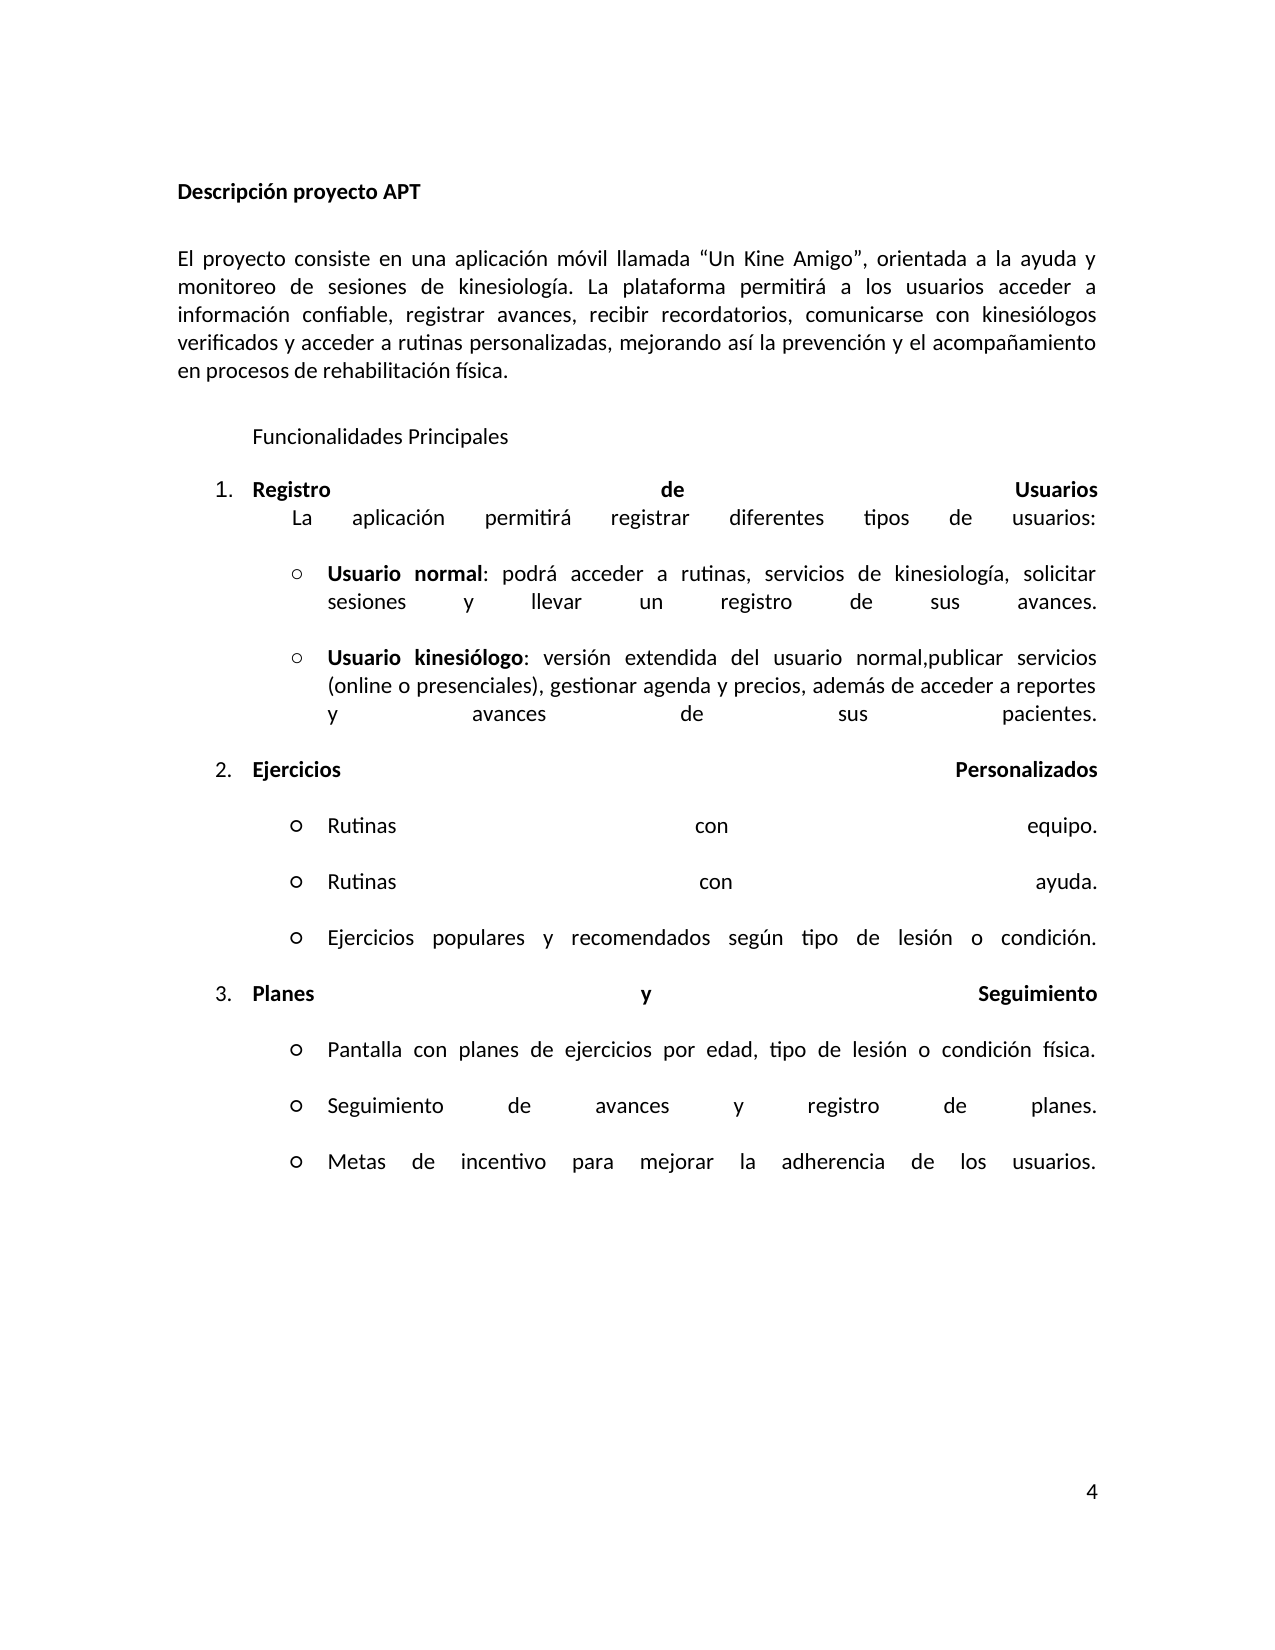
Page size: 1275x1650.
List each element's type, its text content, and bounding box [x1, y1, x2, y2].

list Ejercicios populares y recomendados según tipo de lesión o condición. [290, 923, 1098, 979]
list Seguimiento de avances y registro de planes. [290, 1091, 1098, 1147]
subtitle Funcionalidades Principales [252, 422, 1098, 450]
list Pantalla con planes de ejercicios por edad, tipo de lesión o condición física. [290, 1035, 1098, 1091]
subtitle Descripción proyecto APT [177, 177, 1098, 205]
list Ejercicios Personalizados [215, 755, 1098, 811]
list Rutinas con ayuda. [290, 867, 1098, 923]
list Planes y Seguimiento [215, 979, 1098, 1035]
list Usuario normal: podrá acceder a rutinas, servicios de kinesiología, solicitar sesiones y llevar un registro de sus avances. [290, 559, 1098, 643]
list Rutinas con equipo. [290, 811, 1098, 867]
list Usuario kinesiólogo: versión extendida del usuario normal,publicar servicios (online o presenciales), gestionar agenda y precios, además de acceder a reportes y avances de sus pacientes. [290, 643, 1098, 755]
list Metas de incentivo para mejorar la adherencia de los usuarios. [290, 1147, 1098, 1203]
list Registro de Usuarios La aplicación permitirá registrar diferentes tipos de usuarios: [215, 475, 1098, 559]
text El proyecto consiste en una aplicación móvil llamada “Un Kine Amigo”, orientada a la ayuda y monitoreo de sesiones de kinesiología. La plataforma permitirá a los usuarios acceder a información confiable, registrar avances, recibir recordatorios, comunicarse con kinesiólogos verificados y acceder a rutinas personalizadas, mejorando así la prevención y el acompañamiento en procesos de rehabilitación física. [177, 244, 1098, 384]
